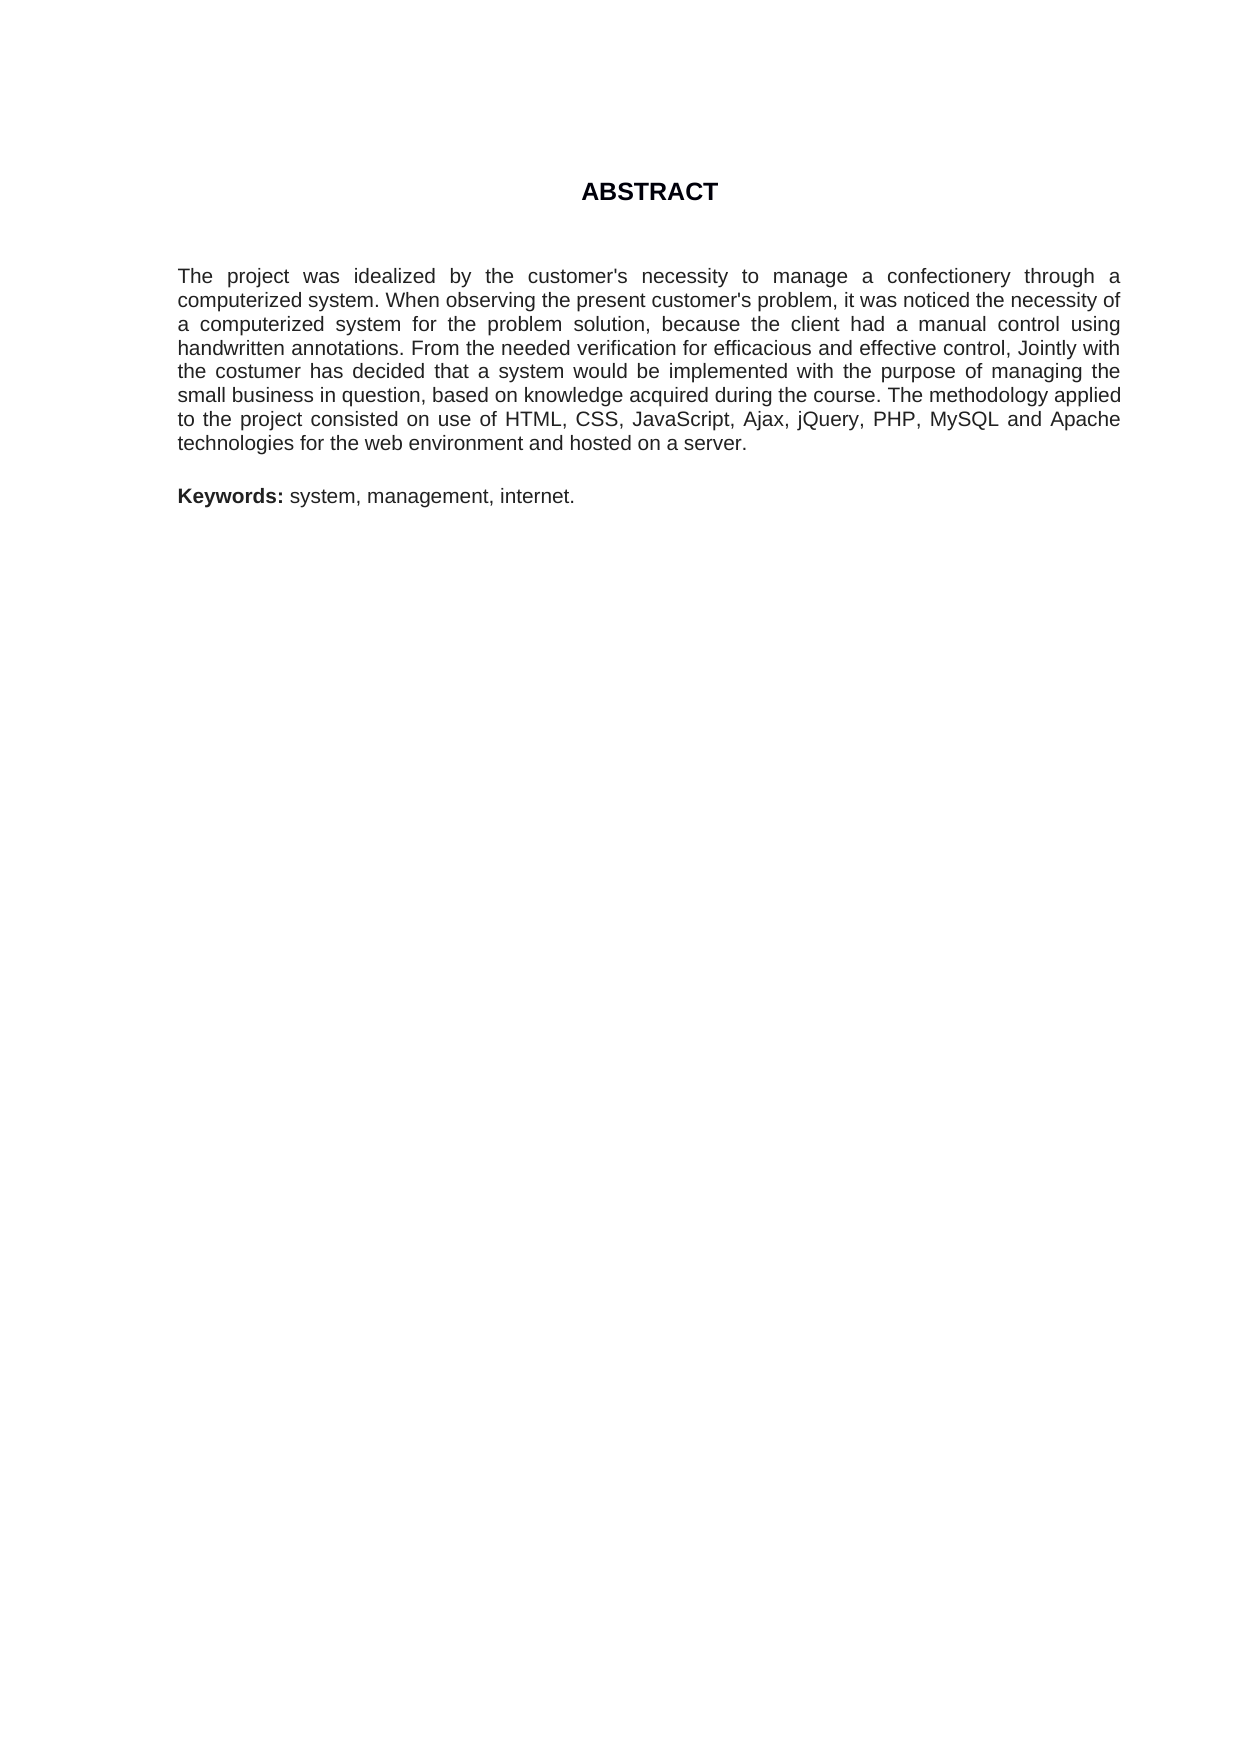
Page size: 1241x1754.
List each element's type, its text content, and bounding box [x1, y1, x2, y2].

text Keywords: system, management, internet. [177, 484, 1122, 508]
text The project was idealized by the customer's necessity to manage a confectionery through a computerized system. When observing the present customer's problem, it was noticed the necessity of a computerized system for the problem solution, because the client had a manual control using handwritten annotations. From the needed verification for efficacious and effective control, Jointly with the costumer has decided that a system would be implemented with the purpose of managing the small business in question, based on knowledge acquired during the course. The methodology applied to the project consisted on use of HTML, CSS, JavaScript, Ajax, jQuery, PHP, MySQL and Apache technologies for the web environment and hosted on a server. [177, 263, 1122, 455]
text ABSTRACT [177, 177, 1122, 206]
